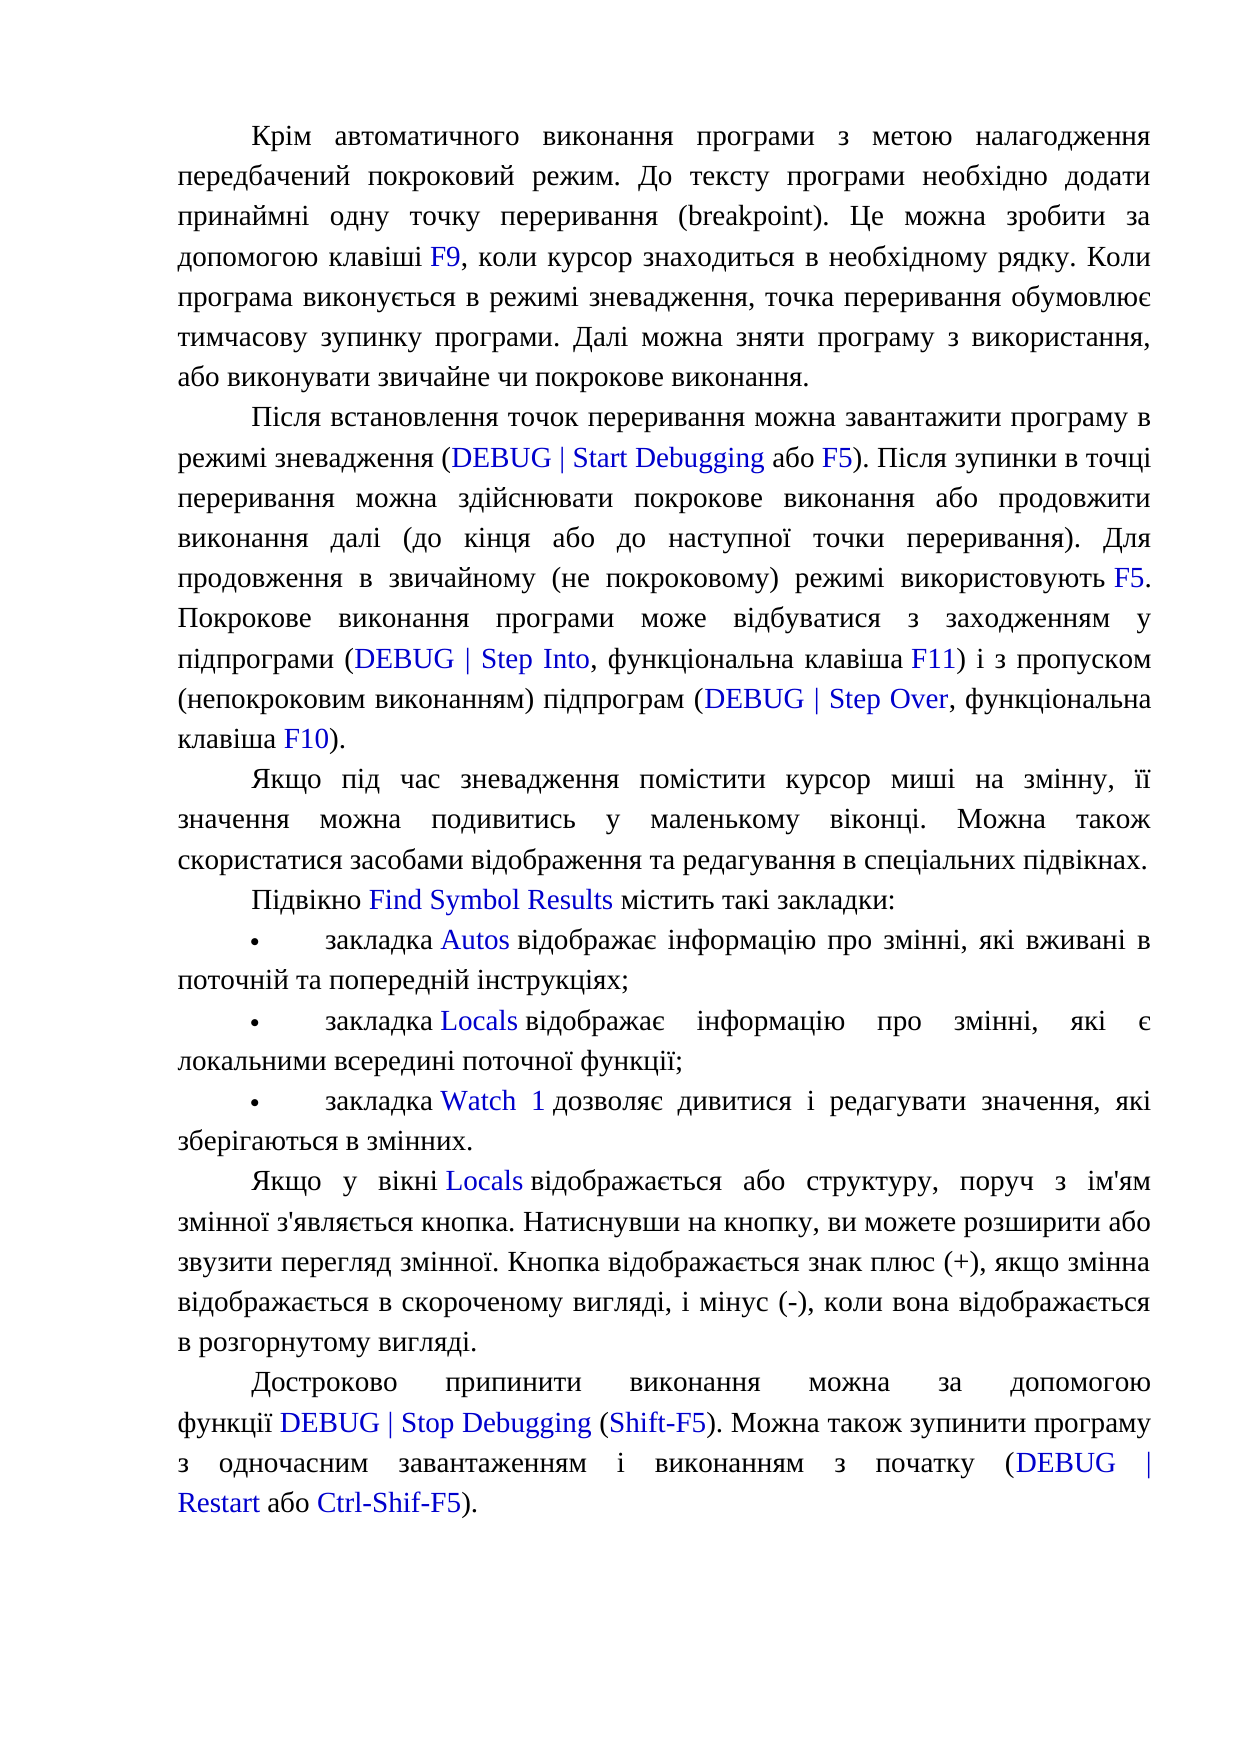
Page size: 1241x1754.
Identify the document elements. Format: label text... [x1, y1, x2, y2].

list закладка Locals відображає інформацію про змінні, які є локальними всередині поточної функції; [177, 1003, 1152, 1076]
text Після встановлення точок переривання можна завантажити програму в режимі зневадження (DEBUG | Start Debugging або F5). Після зупинки в точці переривання можна здійснювати покрокове виконання або продовжити виконання далі (до кінця або до наступної точки переривання). Для продовження в звичайному (не покроковому) режимі використовують F5. Покрокове виконання програми може відбуватися з заходженням у підпрограми (DEBUG | Step Into, функціональна клавіша F11) і з пропуском (непокроковим виконанням) підпрограм (DEBUG | Step Over, функціональна клавіша F10). [177, 399, 1152, 755]
list закладка Watch 1 дозволяє дивитися і редагувати значення, які зберігаються в змінних. [177, 1083, 1152, 1157]
text Якщо у вікні Locals відображається або структуру, поруч з ім'ям змінної з'являється кнопка. Натиснувши на кнопку, ви можете розширити або звузити перегляд змінної. Кнопка відображається знак плюс (+), якщо змінна відображається в скороченому вигляді, і мінус (-), коли вона відображається в розгорнутому вигляді. [177, 1163, 1152, 1358]
text Достроково припинити виконання можна за допомогою функції DEBUG | Stop Debugging (Shift-F5). Можна також зупинити програму з одночасним завантаженням і виконанням з початку (DEBUG | Restart або Ctrl-Shif-F5). [177, 1364, 1152, 1519]
list закладка Autos відображає інформацію про змінні, які вживані в поточній та попередній інструкціях; [177, 922, 1152, 996]
text Крім автоматичного виконання програми з метою налагодження передбачений покроковий режим. До тексту програми необхідно додати принаймні одну точку переривання (breakpoint). Це можна зробити за допомогою клавіші F9, коли курсор знаходиться в необхідному рядку. Коли програма виконується в режимі зневадження, точка переривання обумовлює тимчасову зупинку програми. Далі можна зняти програму з використання, або виконувати звичайне чи покрокове виконання. [177, 118, 1152, 393]
text Якщо під час зневадження помістити курсор миші на змінну, її значення можна подивитись у маленькому віконці. Можна також скористатися засобами відображення та редагування в спеціальних підвікнах. [177, 761, 1152, 875]
text Підвікно Find Symbol Results містить такі закладки: [177, 882, 1152, 916]
